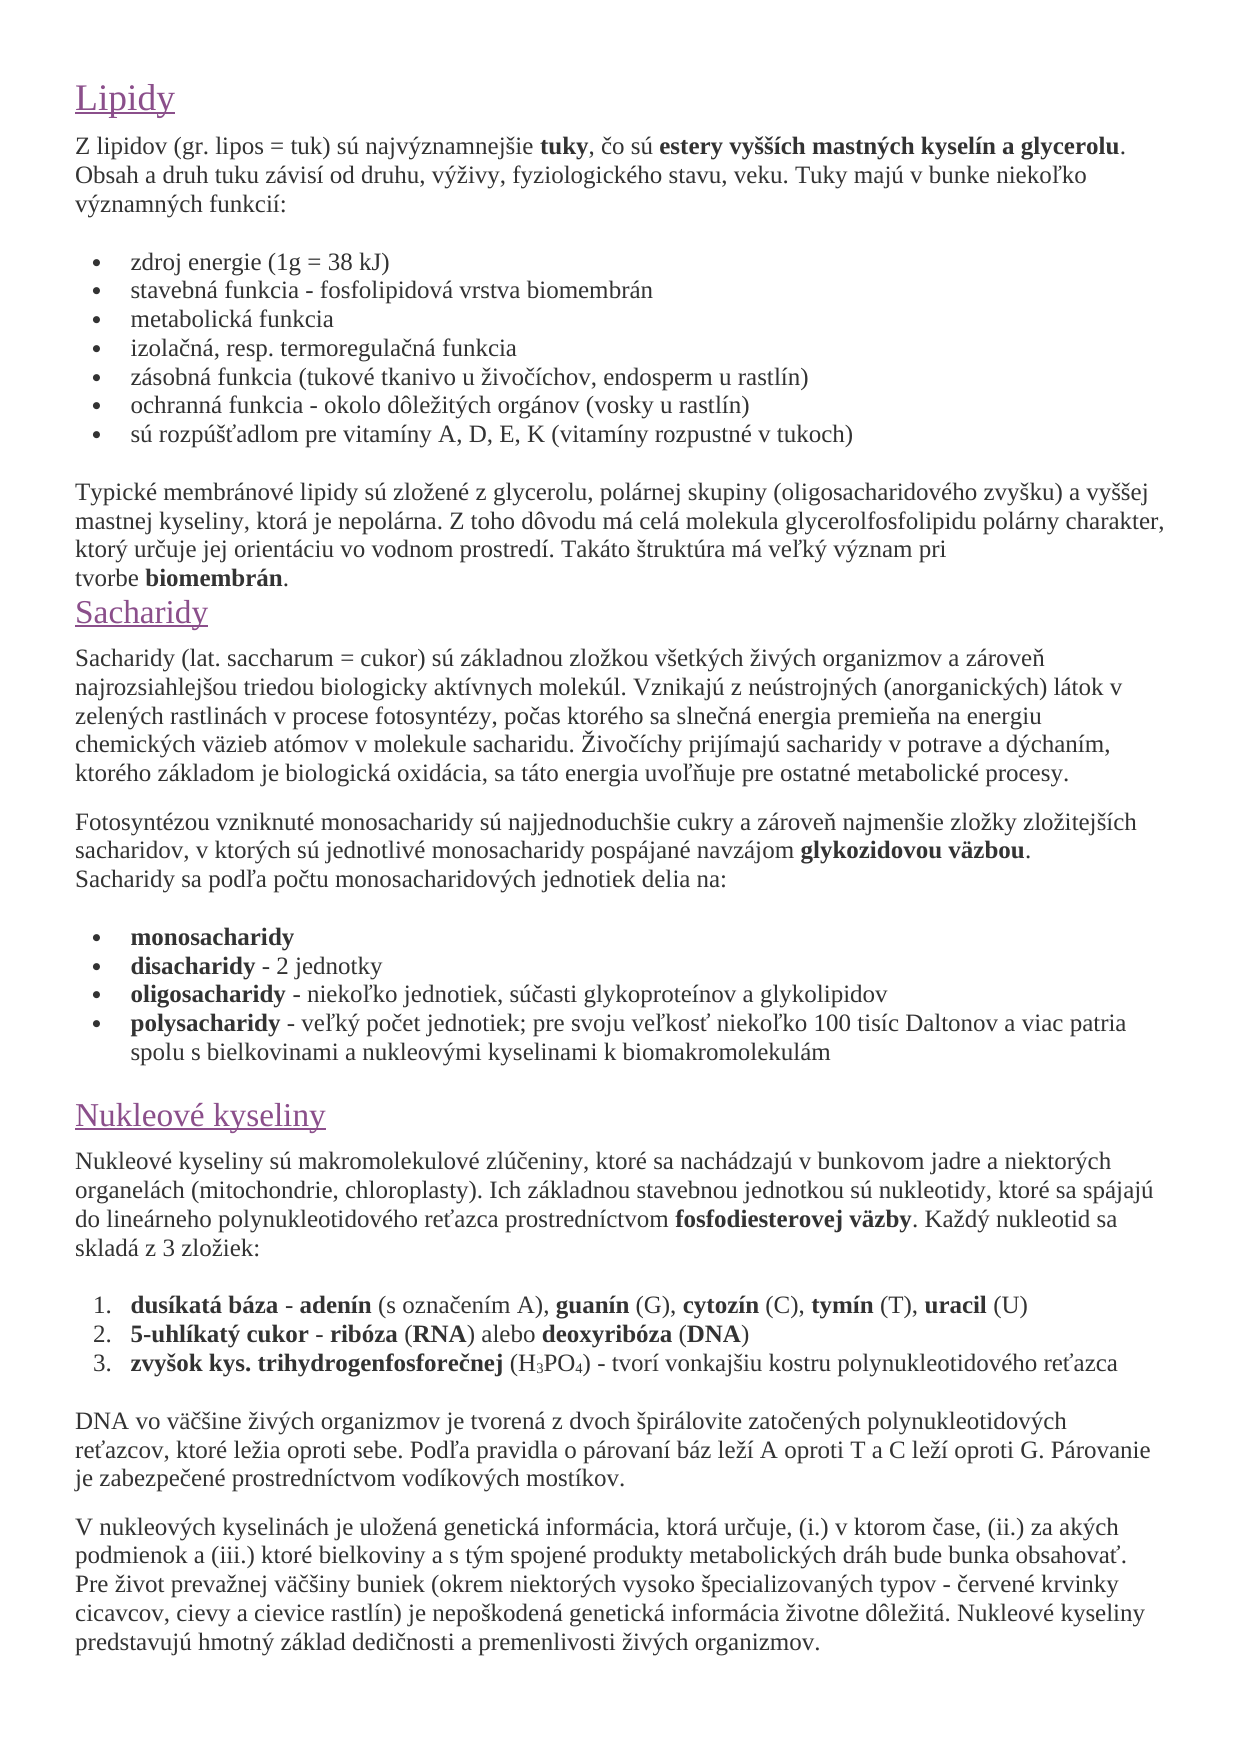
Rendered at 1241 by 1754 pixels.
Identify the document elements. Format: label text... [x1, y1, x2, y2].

text V nukleových kyselinách je uložená genetická informácia, ktorá určuje, (i.) v ktorom čase, (ii.) za akých podmienok a (iii.) ktoré bielkoviny a s tým spojené produkty metabolických dráh bude bunka obsahovať. Pre život prevažnej väčšiny buniek (okrem niektorých vysoko špecializovaných typov - červené krvinky cicavcov, cievy a cievice rastlín) je nepoškodená genetická informácia životne dôležitá. Nukleové kyseliny predstavujú hmotný základ dedičnosti a premenlivosti živých organizmov. [75, 1512, 1165, 1656]
list dusíkatá báza - adenín (s označením A), guanín (G), cytozín (C), tymín (T), uracil (U) [93, 1291, 1165, 1319]
text Nukleové kyseliny [75, 1095, 1165, 1133]
text Lipidy [75, 75, 1165, 118]
list metabolická funkcia [93, 304, 1165, 333]
list oligosacharidy - niekoľko jednotiek, súčasti glykoproteínov a glykolipidov [93, 979, 1165, 1008]
text DNA vo väčšine živých organizmov je tvorená z dvoch špirálovite zatočených polynukleotidových reťazcov, ktoré ležia oproti sebe. Podľa pravidla o párovaní báz leží A oproti T a C leží oproti G. Párovanie je zabezpečené prostredníctvom vodíkových mostíkov. [75, 1406, 1165, 1492]
list monosacharidy [93, 922, 1165, 951]
text Nukleové kyseliny sú makromolekulové zlúčeniny, ktoré sa nachádzajú v bunkovom jadre a niektorých organelách (mitochondrie, chloroplasty). Ich základnou stavebnou jednotkou sú nukleotidy, ktoré sa spájajú do lineárneho polynukleotidového reťazca prostredníctvom fosfodiesterovej väzby. Každý nukleotid sa skladá z 3 zložiek: [75, 1146, 1165, 1261]
text Sacharidy [75, 592, 1165, 630]
text Sacharidy sa podľa počtu monosacharidových jednotiek delia na: [75, 864, 1165, 893]
list zvyšok kys. trihydrogenfosforečnej (H3PO4) - tvorí vonkajšiu kostru polynukleotidového reťazca [93, 1348, 1165, 1377]
text Z lipidov (gr. lipos = tuk) sú najvýznamnejšie tuky, čo sú estery vyšších mastných kyselín a glycerolu. Obsah a druh tuku závisí od druhu, výživy, fyziologického stavu, veku. Tuky majú v bunke niekoľko významných funkcií: [75, 131, 1165, 217]
list zásobná funkcia (tukové tkanivo u živočíchov, endosperm u rastlín) [93, 362, 1165, 390]
list disacharidy - 2 jednotky [93, 951, 1165, 979]
text Typické membránové lipidy sú zložené z glycerolu, polárnej skupiny (oligosacharidového zvyšku) a vyššej mastnej kyseliny, ktorá je nepolárna. Z toho dôvodu má celá molekula glycerolfosfolipidu polárny charakter, ktorý určuje jej orientáciu vo vodnom prostredí. Takáto štruktúra má veľký význam pri tvorbe biomembrán. [75, 477, 1165, 592]
list sú rozpúšťadlom pre vitamíny A, D, E, K (vitamíny rozpustné v tukoch) [93, 419, 1165, 448]
text Fotosyntézou vzniknuté monosacharidy sú najjednoduchšie cukry a zároveň najmenšie zložky zložitejších sacharidov, v ktorých sú jednotlivé monosacharidy pospájané navzájom glykozidovou väzbou. [75, 807, 1165, 864]
list ochranná funkcia - okolo dôležitých orgánov (vosky u rastlín) [93, 390, 1165, 419]
list 5-uhlíkatý cukor - ribóza (RNA) alebo deoxyribóza (DNA) [93, 1319, 1165, 1348]
list stavebná funkcia - fosfolipidová vrstva biomembrán [93, 275, 1165, 304]
list polysacharidy - veľký počet jednotiek; pre svoju veľkosť niekoľko 100 tisíc Daltonov a viac patria spolu s bielkovinami a nukleovými kyselinami k biomakromolekulám [93, 1008, 1165, 1066]
text Sacharidy (lat. saccharum = cukor) sú základnou zložkou všetkých živých organizmov a zároveň najrozsiahlejšou triedou biologicky aktívnych molekúl. Vznikajú z neústrojných (anorganických) látok v zelených rastlinách v procese fotosyntézy, počas ktorého sa slnečná energia premieňa na energiu chemických väzieb atómov v molekule sacharidu. Živočíchy prijímajú sacharidy v potrave a dýchaním, ktorého základom je biologická oxidácia, sa táto energia uvoľňuje pre ostatné metabolické procesy. [75, 643, 1165, 787]
list izolačná, resp. termoregulačná funkcia [93, 333, 1165, 362]
list zdroj energie (1g = 38 kJ) [93, 247, 1165, 275]
